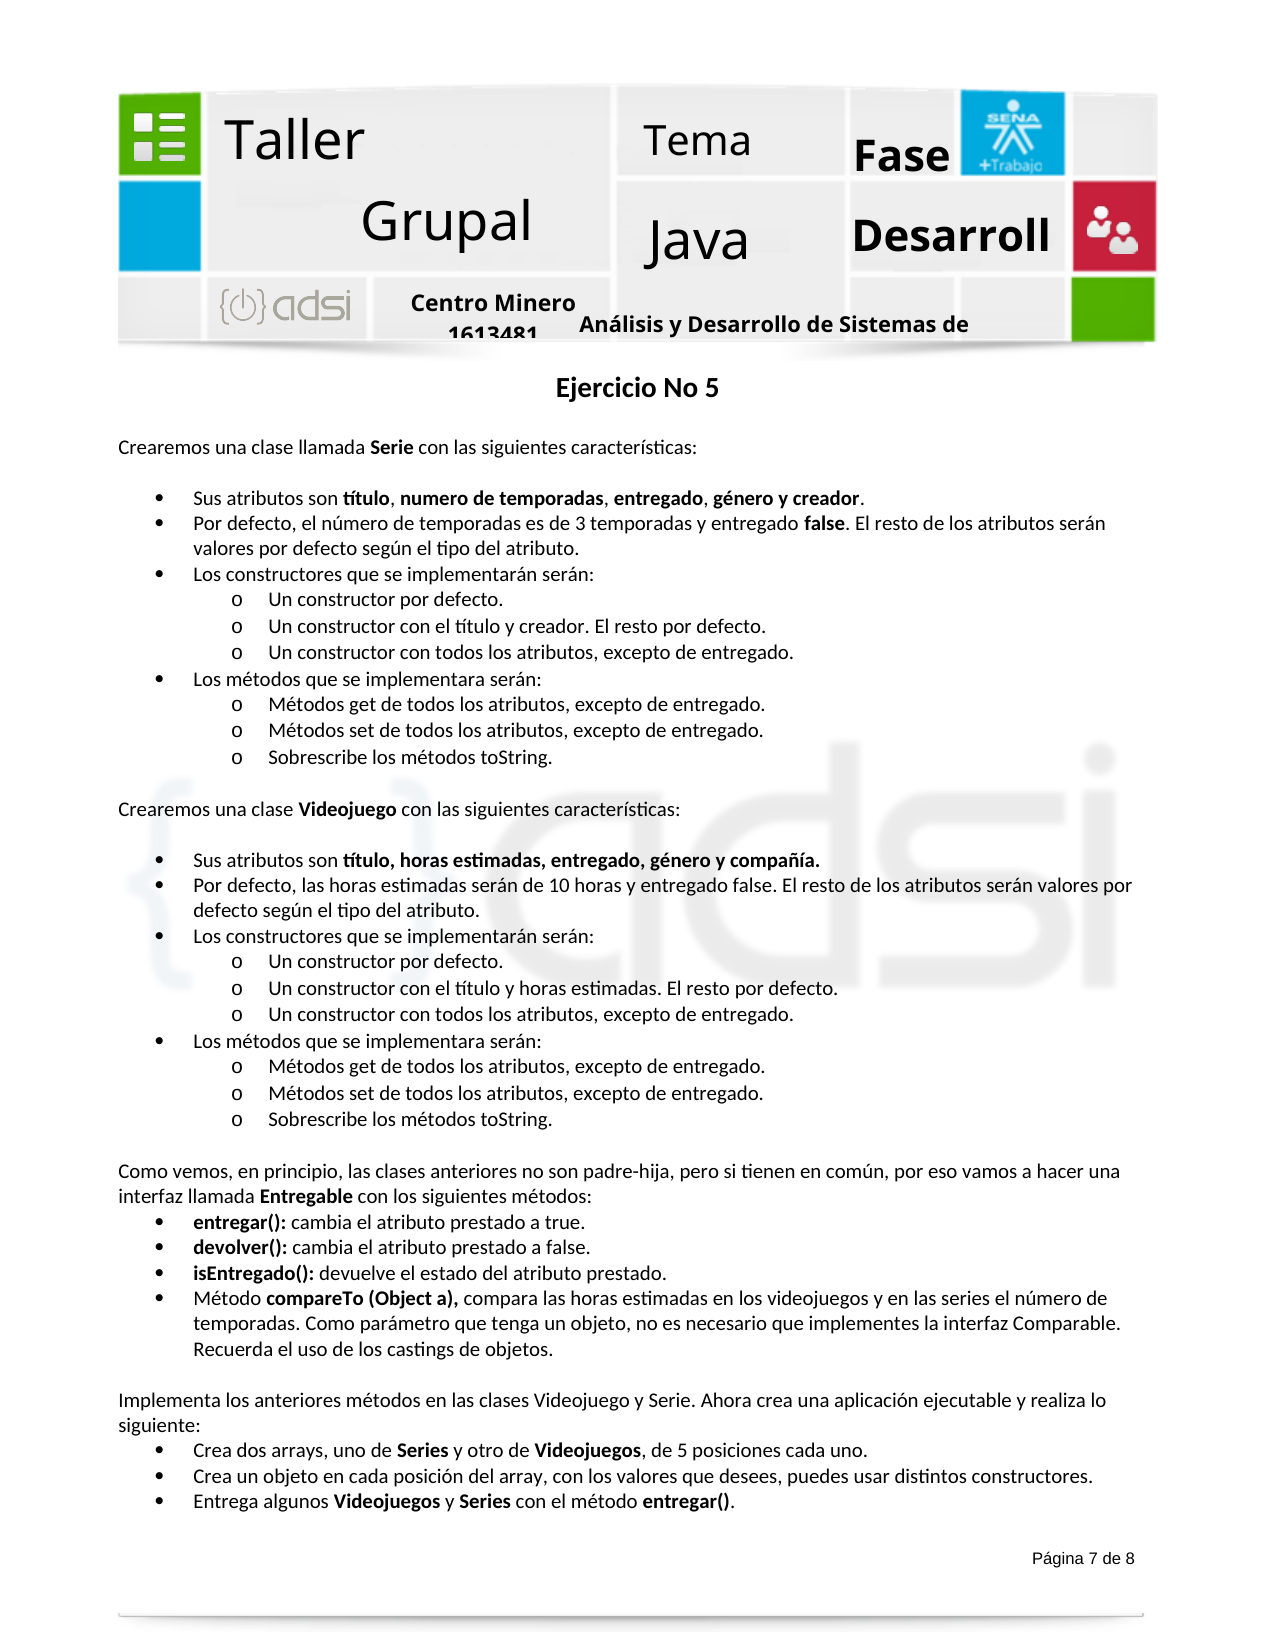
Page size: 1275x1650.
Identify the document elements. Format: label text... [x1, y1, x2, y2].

list Los constructores que se implementarán serán: [156, 561, 1157, 586]
list Métodos get de todos los atributos, excepto de entregado. [231, 691, 1157, 718]
subtitle Ejercicio No 5 [118, 369, 1157, 405]
list Los métodos que se implementara serán: [156, 1028, 1157, 1053]
picture [118, 79, 1158, 361]
list Un constructor con el título y horas estimadas. El resto por defecto. [231, 975, 1157, 1001]
list Un constructor con el título y creador. El resto por defecto. [231, 613, 1157, 639]
list Métodos set de todos los atributos, excepto de entregado. [231, 1080, 1157, 1106]
list Sobrescribe los métodos toString. [231, 744, 1157, 771]
list Por defecto, el número de temporadas es de 3 temporadas y entregado false. El resto de los atributos serán valores por defecto según el tipo del atributo. [156, 510, 1157, 561]
list Un constructor por defecto. [231, 586, 1157, 613]
text Crearemos una clase llamada Serie con las siguientes características: [118, 434, 1157, 459]
list Sus atributos son título, horas estimadas, entregado, género y compañía. [156, 847, 1157, 872]
list entregar(): cambia el atributo prestado a true. [156, 1209, 1157, 1234]
list Crea dos arrays, uno de Series y otro de Videojuegos, de 5 posiciones cada uno. [156, 1438, 1157, 1463]
list Métodos get de todos los atributos, excepto de entregado. [231, 1053, 1157, 1080]
list Sus atributos son título, numero de temporadas, entregado, género y creador. [156, 485, 1157, 510]
list Los métodos que se implementara serán: [156, 666, 1157, 691]
list Crea un objeto en cada posición del array, con los valores que desees, puedes usar distintos constructores. [156, 1463, 1157, 1488]
text Crearemos una clase Videojuego con las siguientes características: [118, 796, 1157, 821]
text Como vemos, en principio, las clases anteriores no son padre-hija, pero si tienen en común, por eso vamos a hacer una interfaz llamada Entregable con los siguientes métodos: [118, 1158, 1157, 1209]
list isEntregado(): devuelve el estado del atributo prestado. [156, 1260, 1157, 1285]
list devolver(): cambia el atributo prestado a false. [156, 1234, 1157, 1260]
list Un constructor por defecto. [231, 948, 1157, 975]
list Entrega algunos Videojuegos y Series con el método entregar(). [156, 1488, 1157, 1514]
list Un constructor con todos los atributos, excepto de entregado. [231, 639, 1157, 666]
list Los constructores que se implementarán serán: [156, 923, 1157, 948]
list Sobrescribe los métodos toString. [231, 1106, 1157, 1133]
list Métodos set de todos los atributos, excepto de entregado. [231, 718, 1157, 744]
text Implementa los anteriores métodos en las clases Videojuego y Serie. Ahora crea una aplicación ejecutable y realiza lo siguiente: [118, 1387, 1157, 1438]
list Por defecto, las horas estimadas serán de 10 horas y entregado false. El resto de los atributos serán valores por defecto según el tipo del atributo. [156, 872, 1157, 923]
list Un constructor con todos los atributos, excepto de entregado. [231, 1001, 1157, 1028]
list Método compareTo (Object a), compara las horas estimadas en los videojuegos y en las series el número de temporadas. Como parámetro que tenga un objeto, no es necesario que implementes la interfaz Comparable. Recuerda el uso de los castings de objetos. [156, 1285, 1157, 1361]
picture [112, 1613, 1150, 1632]
